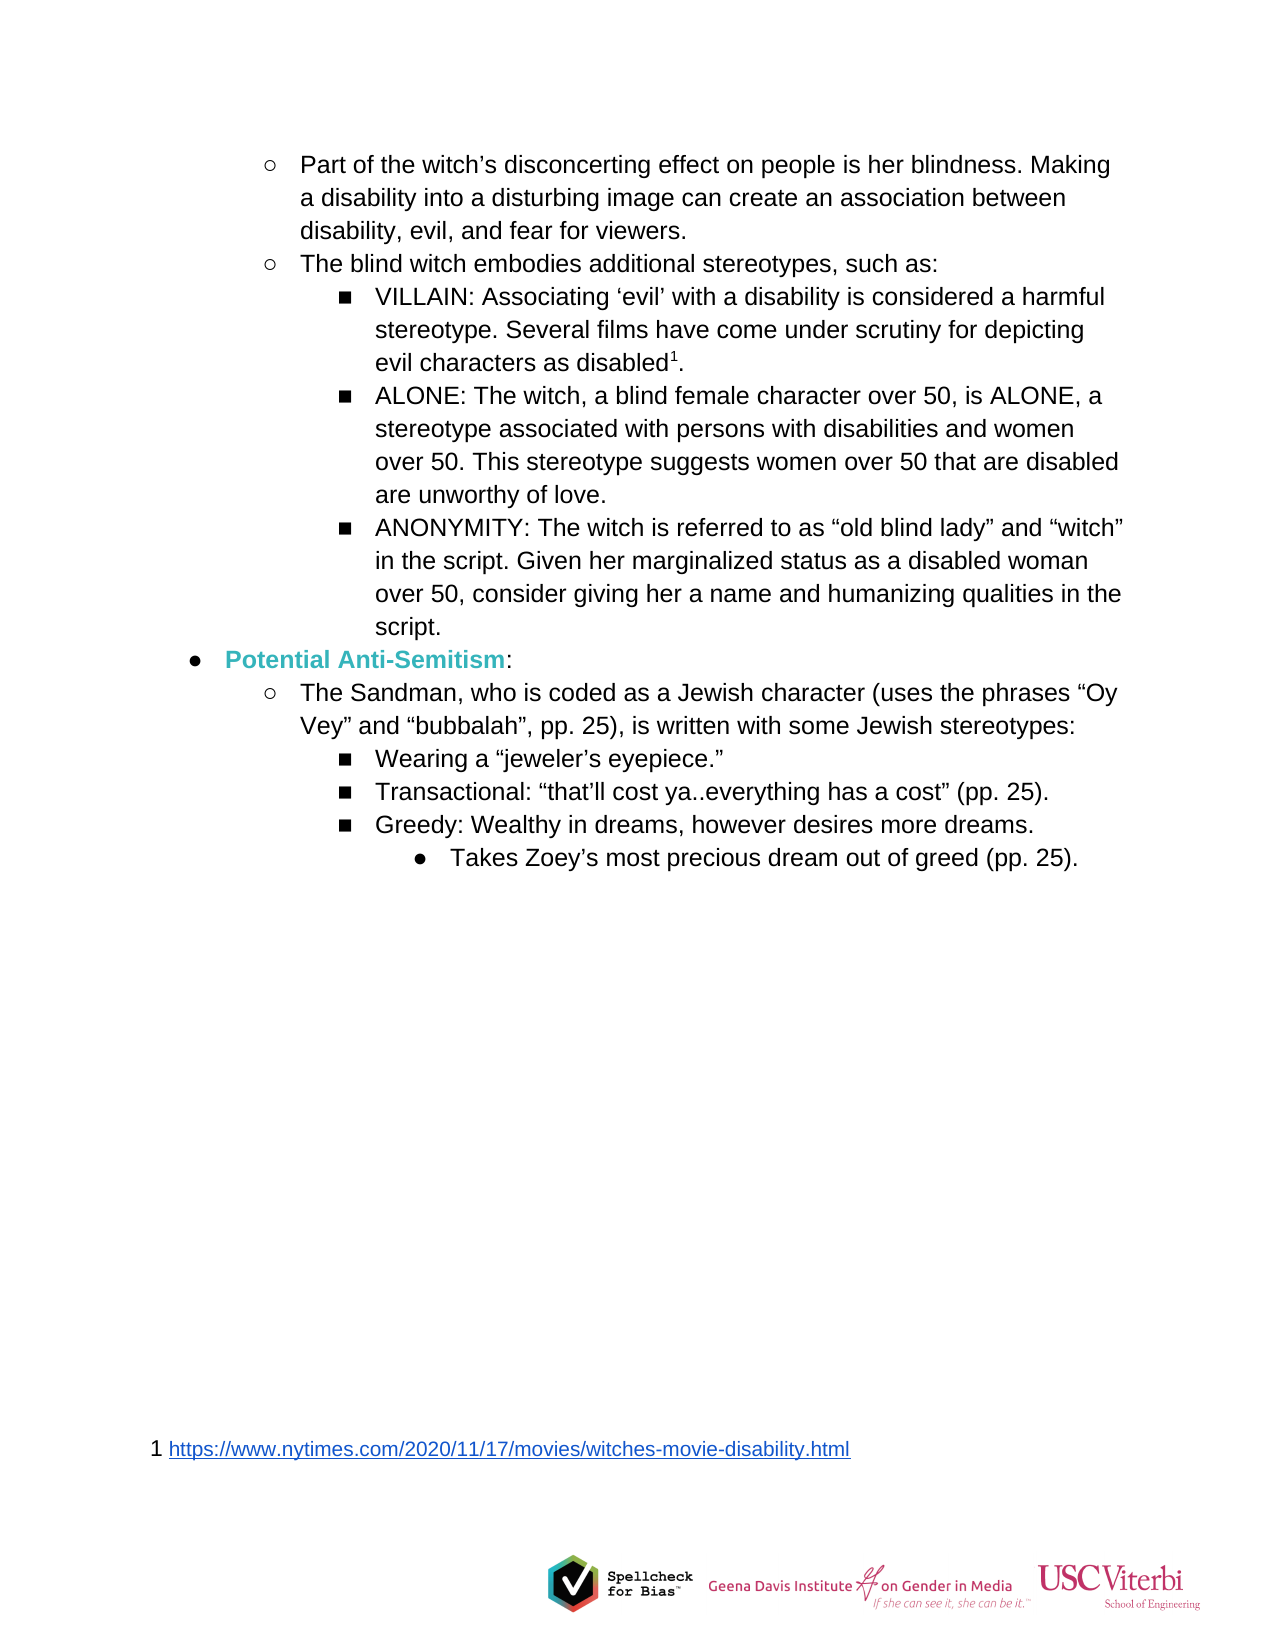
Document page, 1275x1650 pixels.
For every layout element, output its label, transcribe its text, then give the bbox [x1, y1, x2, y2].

list Wearing a “jeweler’s eyepiece.” [337, 744, 1125, 773]
list Part of the witch’s disconcerting effect on people is her blindness. Making a disability into a disturbing image can create an association between disability, evil, and fear for viewers. [262, 150, 1125, 245]
list The Sandman, who is coded as a Jewish character (uses the phrases “Oy Vey” and “bubbalah”, pp. 25), is written with some Jewish stereotypes: [262, 678, 1125, 740]
list Transactional: “that’ll cost ya..everything has a cost” (pp. 25). [337, 777, 1125, 806]
list ALONE: The witch, a blind female character over 50, is ALONE, a stereotype associated with persons with disabilities and women over 50. This stereotype suggests women over 50 that are disabled are unworthy of love. [337, 381, 1125, 509]
list ANONYMITY: The witch is referred to as “old blind lady” and “witch” in the script. Given her marginalized status as a disabled woman over 50, consider giving her a name and humanizing qualities in the script. [337, 513, 1125, 641]
list Takes Zoey’s most precious dream out of greed (pp. 25). [412, 843, 1125, 872]
list VILLAIN: Associating ‘evil’ with a disability is considered a harmful stereotype. Several films have come under scrutiny for depicting evil characters as disabled. [337, 282, 1125, 377]
picture [542, 1551, 1200, 1615]
list Greedy: Wealthy in dreams, however desires more dreams. [337, 810, 1125, 839]
list Potential Anti-Semitism: [187, 645, 1125, 674]
list The blind witch embodies additional stereotypes, such as: [262, 249, 1125, 278]
